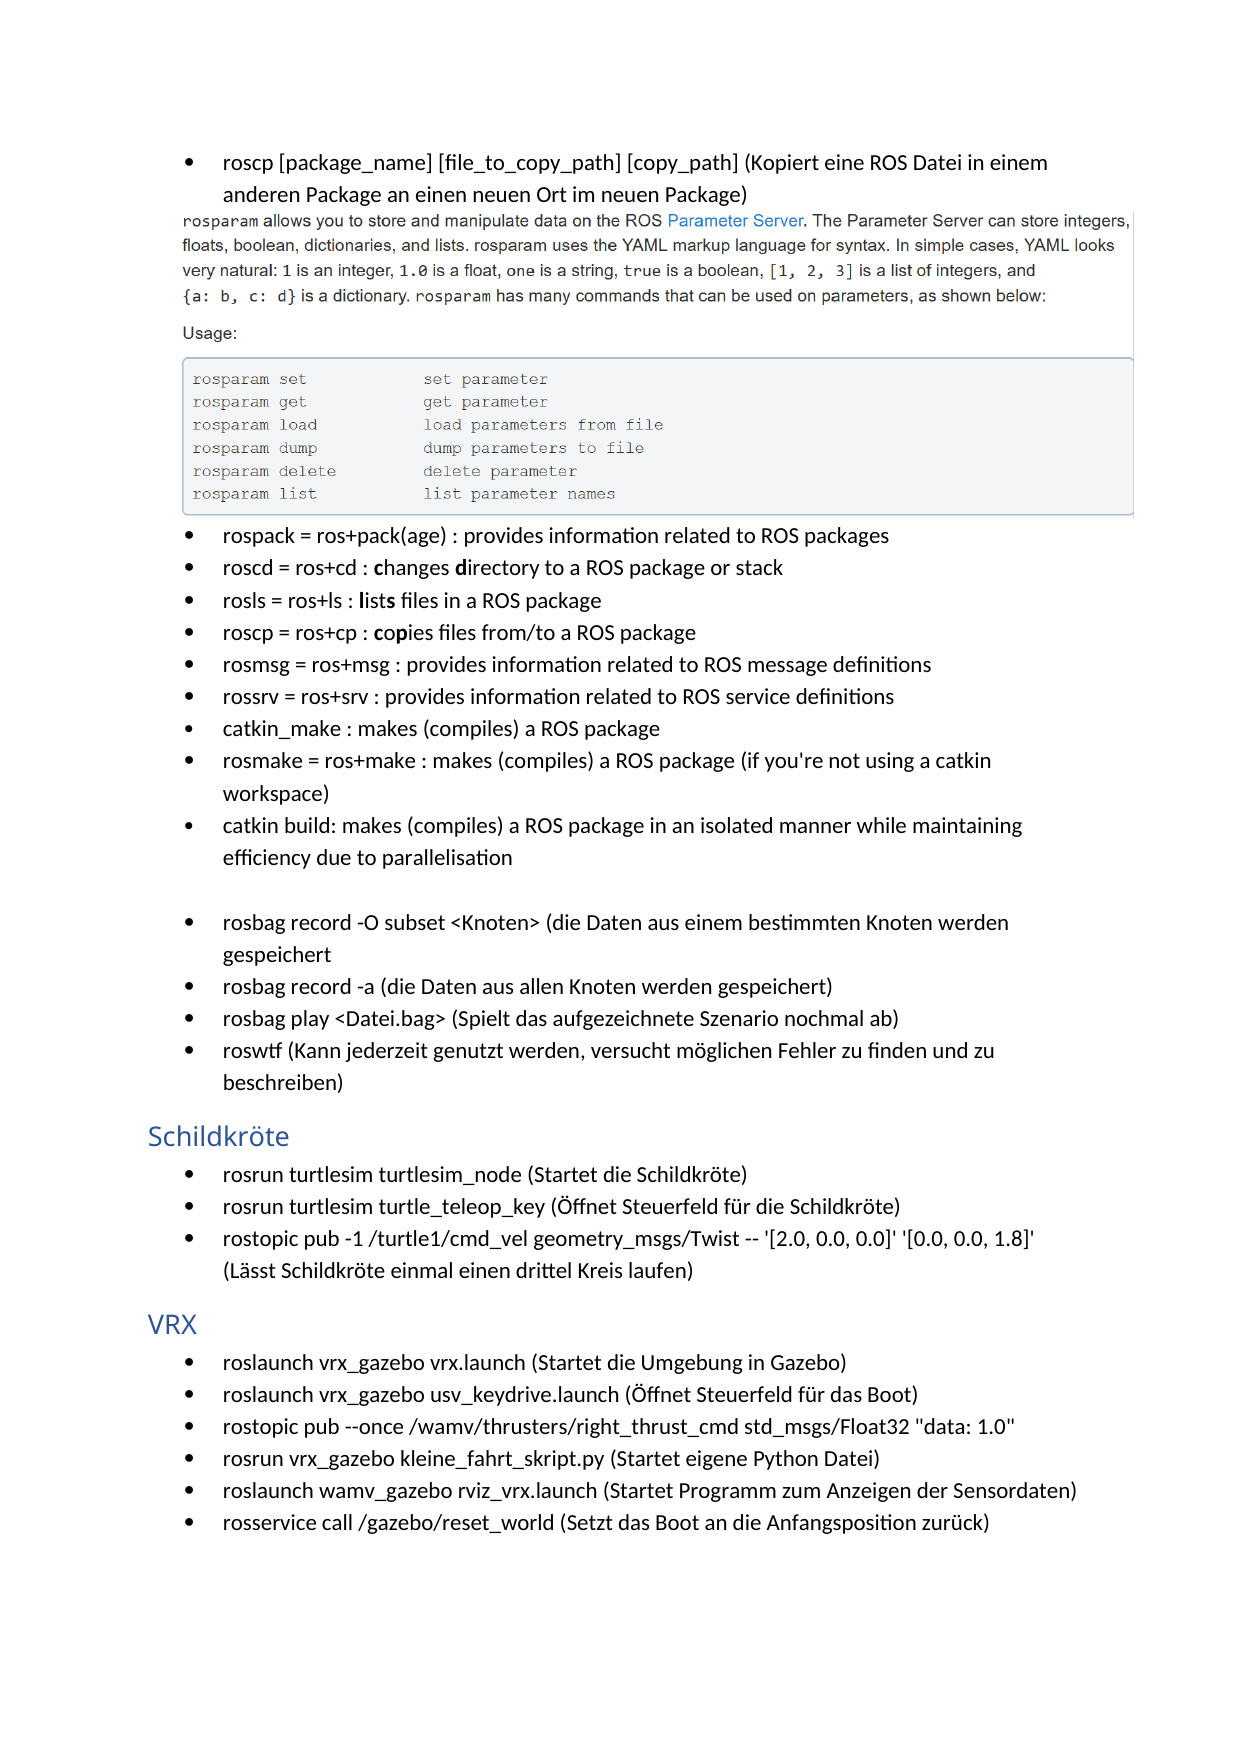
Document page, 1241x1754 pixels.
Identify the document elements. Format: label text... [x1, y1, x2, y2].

list rosrun turtlesim turtlesim_node (Startet die Schildkröte) [185, 1160, 1093, 1188]
list rosmake = ros+make : makes (compiles) a ROS package (if you're not using a catkin workspace) [185, 747, 1093, 807]
list rosservice call /gazebo/reset_world (Setzt das Boot an die Anfangsposition zurück) [185, 1508, 1093, 1537]
list rossrv = ros+srv : provides information related to ROS service definitions [185, 682, 1093, 710]
list catkin_make : makes (compiles) a ROS package [185, 714, 1093, 742]
list rospack = ros+pack(age) : provides information related to ROS packages [185, 521, 1093, 549]
list roslaunch vrx_gazebo usv_keydrive.launch (Öffnet Steuerfeld für das Boot) [185, 1380, 1093, 1408]
list rostopic pub -1 /turtle1/cmd_vel geometry_msgs/Twist -- '[2.0, 0.0, 0.0]' '[0.0, 0.0, 1.8]' (Lässt Schildkröte einmal einen drittel Kreis laufen) [185, 1224, 1093, 1284]
list rosbag play <Datei.bag> (Spielt das aufgezeichnete Szenario nochmal ab) [185, 1004, 1093, 1032]
list rosmsg = ros+msg : provides information related to ROS message definitions [185, 650, 1093, 678]
list roscp = ros+cp : copies files from/to a ROS package [185, 618, 1093, 646]
list roscp [package_name] [file_to_copy_path] [copy_path] (Kopiert eine ROS Datei in einem anderen Package an einen neuen Ort im neuen Package) [185, 148, 1093, 208]
list roscd = ros+cd : changes directory to a ROS package or stack [185, 553, 1093, 582]
list rosls = ros+ls : lists files in a ROS package [185, 586, 1093, 614]
list roslaunch vrx_gazebo vrx.launch (Startet die Umgebung in Gazebo) [185, 1348, 1093, 1376]
subtitle VRX [148, 1305, 1093, 1342]
list rostopic pub --once /wamv/thrusters/right_thrust_cmd std_msgs/Float32 "data: 1.0" [185, 1412, 1093, 1440]
list rosbag record -O subset <Knoten> (die Daten aus einem bestimmten Knoten werden gespeichert [185, 908, 1093, 968]
list roslaunch wamv_gazebo rviz_vrx.launch (Startet Programm zum Anzeigen der Sensordaten) [185, 1476, 1093, 1504]
subtitle Schildkröte [148, 1117, 1093, 1154]
list roswtf (Kann jederzeit genutzt werden, versucht möglichen Fehler zu finden und zu beschreiben) [185, 1036, 1093, 1097]
list rosrun turtlesim turtle_teleop_key (Öffnet Steuerfeld für die Schildkröte) [185, 1192, 1093, 1220]
picture [177, 212, 1134, 518]
list catkin build: makes (compiles) a ROS package in an isolated manner while maintaining efficiency due to parallelisation [185, 811, 1093, 871]
list rosrun vrx_gazebo kleine_fahrt_skript.py (Startet eigene Python Datei) [185, 1444, 1093, 1472]
list rosbag record -a (die Daten aus allen Knoten werden gespeichert) [185, 972, 1093, 1000]
